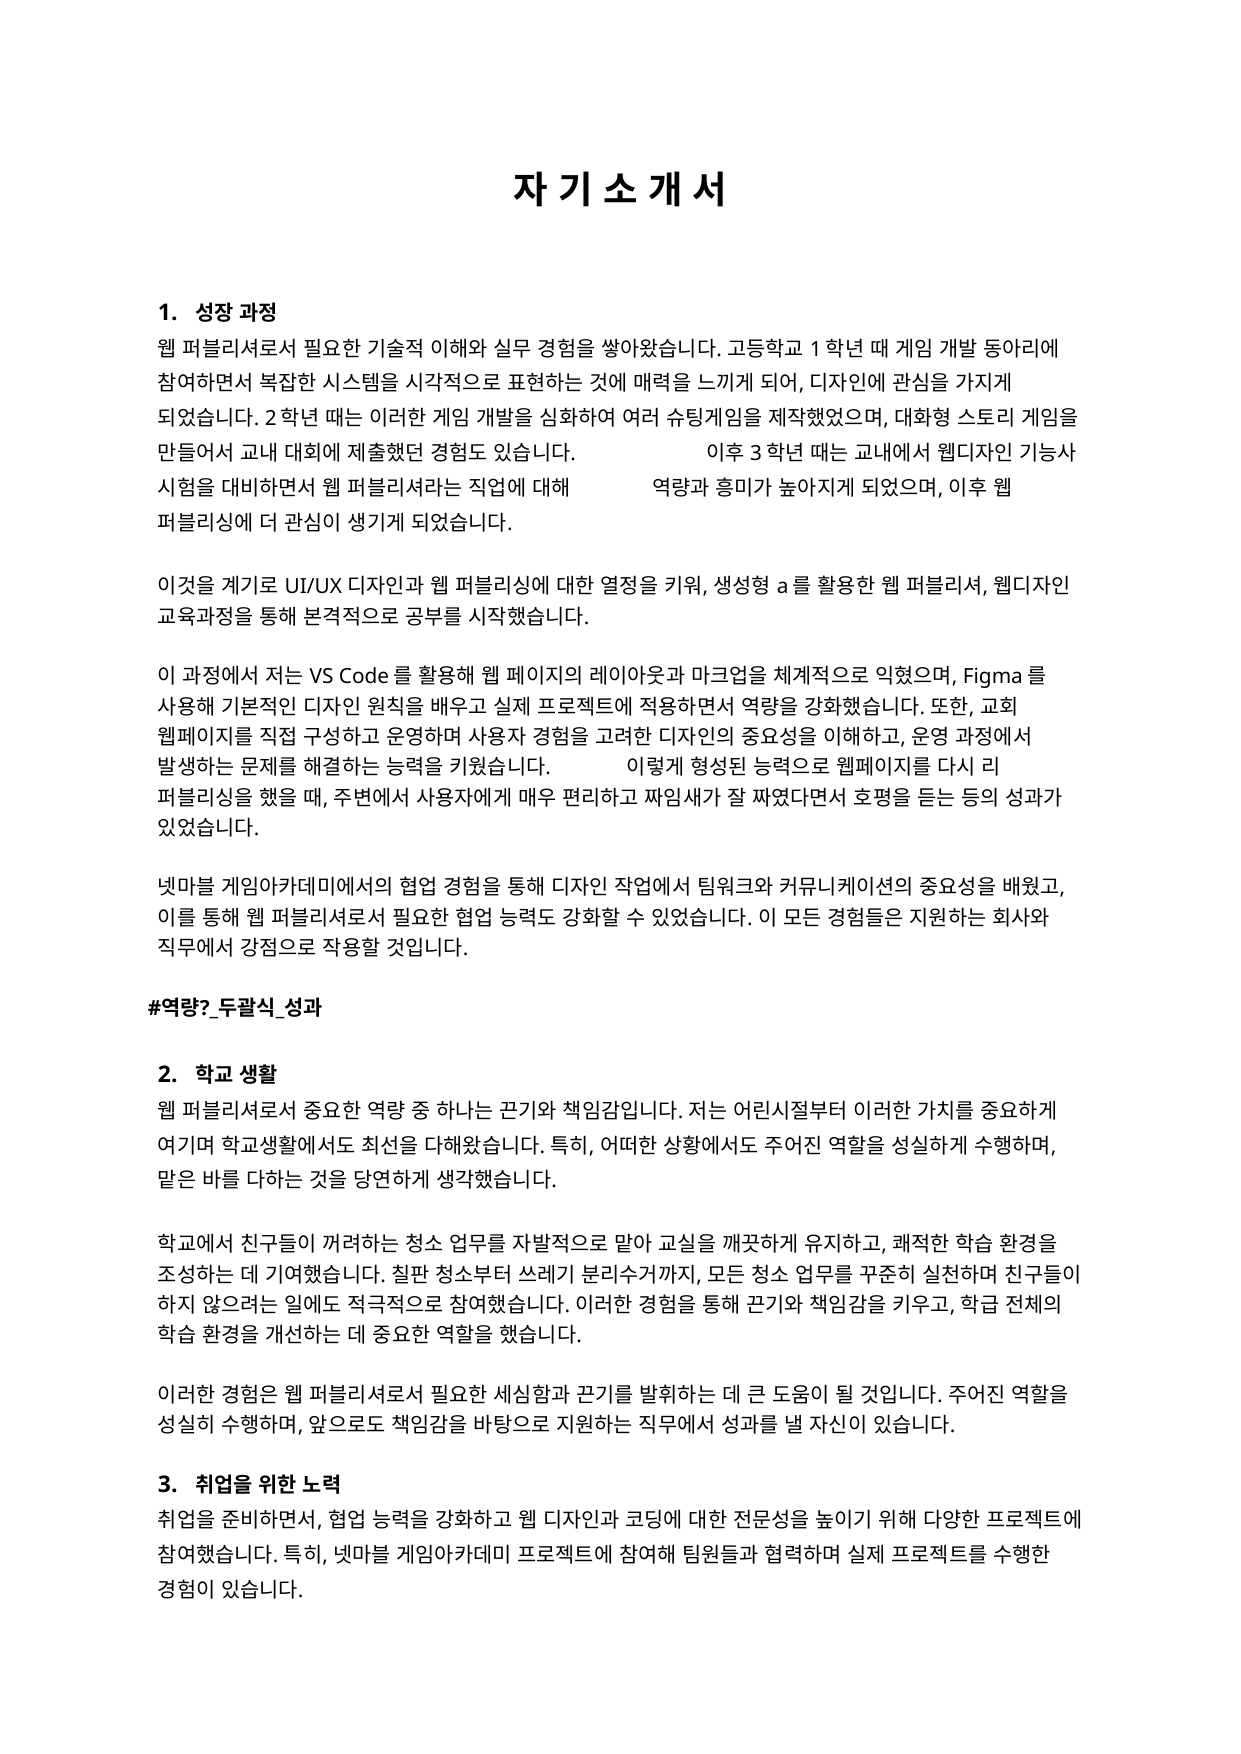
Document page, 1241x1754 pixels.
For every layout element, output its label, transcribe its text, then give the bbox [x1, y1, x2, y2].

text 웹 퍼블리셔로서 중요한 역량 중 하나는 끈기와 책임감입니다. 저는 어린시절부터 이러한 가치를 중요하게 여기며 학교생활에서도 최선을 다해왔습니다. 특히, 어떠한 상황에서도 주어진 역할을 성실하게 수행하며, 맡은 바를 다하는 것을 당연하게 생각했습니다. [158, 1094, 1082, 1194]
text 이것을 계기로 UI/UX 디자인과 웹 퍼블리싱에 대한 열정을 키워, 생성형 a를 활용한 웹 퍼블리셔, 웹디자인 교육과정을 통해 본격적으로 공부를 시작했습니다. [158, 570, 1092, 630]
text 웹 퍼블리셔로서 필요한 기술적 이해와 실무 경험을 쌓아왔습니다. 고등학교 1학년 때 게임 개발 동아리에 참여하면서 복잡한 시스템을 시각적으로 표현하는 것에 매력을 느끼게 되어, 디자인에 관심을 가지게 되었습니다. 2학년 때는 이러한 게임 개발을 심화하여 여러 슈팅게임을 제작했었으며, 대화형 스토리 게임을 만들어서 교내 대회에 제출했던 경험도 있습니다. 이후 3학년 때는 교내에서 웹디자인 기능사 시험을 대비하면서 웹 퍼블리셔라는 직업에 대해 역량과 흥미가 높아지게 되었으며, 이후 웹 퍼블리싱에 더 관심이 생기게 되었습니다. [158, 332, 1082, 536]
text 취업을 준비하면서, 협업 능력을 강화하고 웹 디자인과 코딩에 대한 전문성을 높이기 위해 다양한 프로젝트에 참여했습니다. 특히, 넷마블 게임아카데미 프로젝트에 참여해 팀원들과 협력하며 실제 프로젝트를 수행한 경험이 있습니다. [158, 1504, 1082, 1604]
text 이 과정에서 저는 VS Code를 활용해 웹 페이지의 레이아웃과 마크업을 체계적으로 익혔으며, Figma를 사용해 기본적인 디자인 원칙을 배우고 실제 프로젝트에 적용하면서 역량을 강화했습니다. 또한, 교회 웹페이지를 직접 구성하고 운영하며 사용자 경험을 고려한 디자인의 중요성을 이해하고, 운영 과정에서 발생하는 문제를 해결하는 능력을 키웠습니다. 이렇게 형성된 능력으로 웹페이지를 다시 리 퍼블리싱을 했을 때, 주변에서 사용자에게 매우 편리하고 짜임새가 잘 짜였다면서 호평을 듣는 등의 성과가 있었습니다. [158, 659, 1092, 841]
list 성장 과정 [158, 296, 1082, 327]
list 취업을 위한 노력 [158, 1468, 1082, 1499]
text 넷마블 게임아카데미에서의 협업 경험을 통해 디자인 작업에서 팀워크와 커뮤니케이션의 중요성을 배웠고, 이를 통해 웹 퍼블리셔로서 필요한 협업 능력도 강화할 수 있었습니다. 이 모든 경험들은 지원하는 회사와 직무에서 강점으로 작용할 것입니다. [158, 871, 1092, 962]
list 학교 생활 [158, 1058, 1082, 1089]
text 자 기 소 개 서 [148, 159, 1092, 214]
text 학교에서 친구들이 꺼려하는 청소 업무를 자발적으로 맡아 교실을 깨끗하게 유지하고, 쾌적한 학습 환경을 조성하는 데 기여했습니다. 칠판 청소부터 쓰레기 분리수거까지, 모든 청소 업무를 꾸준히 실천하며 친구들이 하지 않으려는 일에도 적극적으로 참여했습니다. 이러한 경험을 통해 끈기와 책임감을 키우고, 학급 전체의 학습 환경을 개선하는 데 중요한 역할을 했습니다. [158, 1228, 1092, 1349]
text #역량?_두괄식_성과 [148, 991, 1082, 1021]
text 이러한 경험은 웹 퍼블리셔로서 필요한 세심함과 끈기를 발휘하는 데 큰 도움이 될 것입니다. 주어진 역할을 성실히 수행하며, 앞으로도 책임감을 바탕으로 지원하는 직무에서 성과를 낼 자신이 있습니다. [158, 1378, 1092, 1439]
